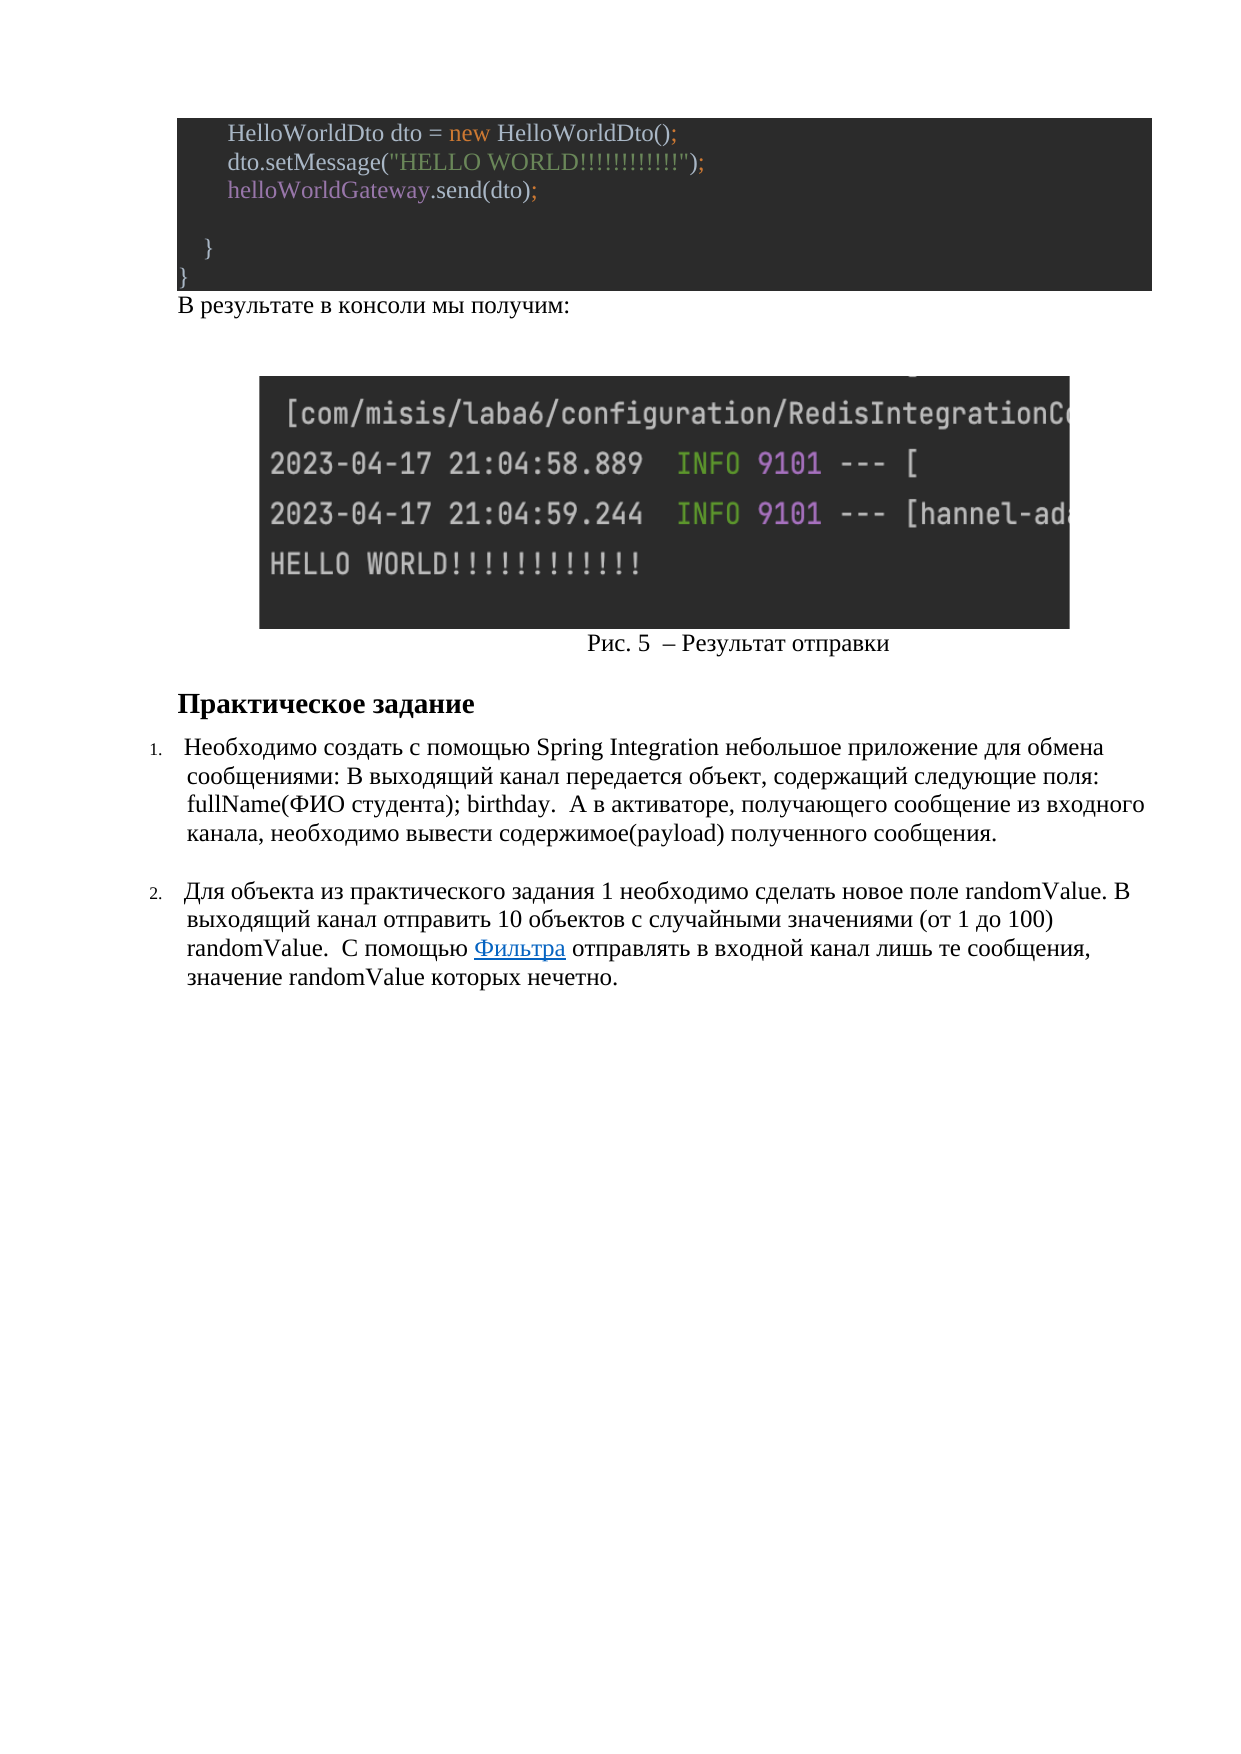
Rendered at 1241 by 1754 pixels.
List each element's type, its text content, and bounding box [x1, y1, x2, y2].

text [177, 118, 1152, 291]
text В результате в консоли мы получим: [177, 291, 1152, 319]
list Необходимо создать с помощью Spring Integration небольшое приложение для обмена сообщениями: В выходящий канал передается объект, содержащий следующие поля: fullName(ФИО студента); birthday. А в активаторе, получающего сообщение из входного канала, необходимо вывести содержимое(payload) полученного сообщения. [149, 732, 1152, 847]
text Практическое задание [177, 686, 1152, 719]
text Рис. 5 – Результат отправки [251, 628, 1152, 657]
picture [259, 376, 1070, 629]
list Для объекта из практического задания 1 необходимо сделать новое поле randomValue. В выходящий канал отправить 10 объектов с случайными значениями (от 1 до 100) randomValue. С помощью Фильтра отправлять в входной канал лишь те сообщения, значение randomValue которых нечетно. [149, 876, 1152, 991]
